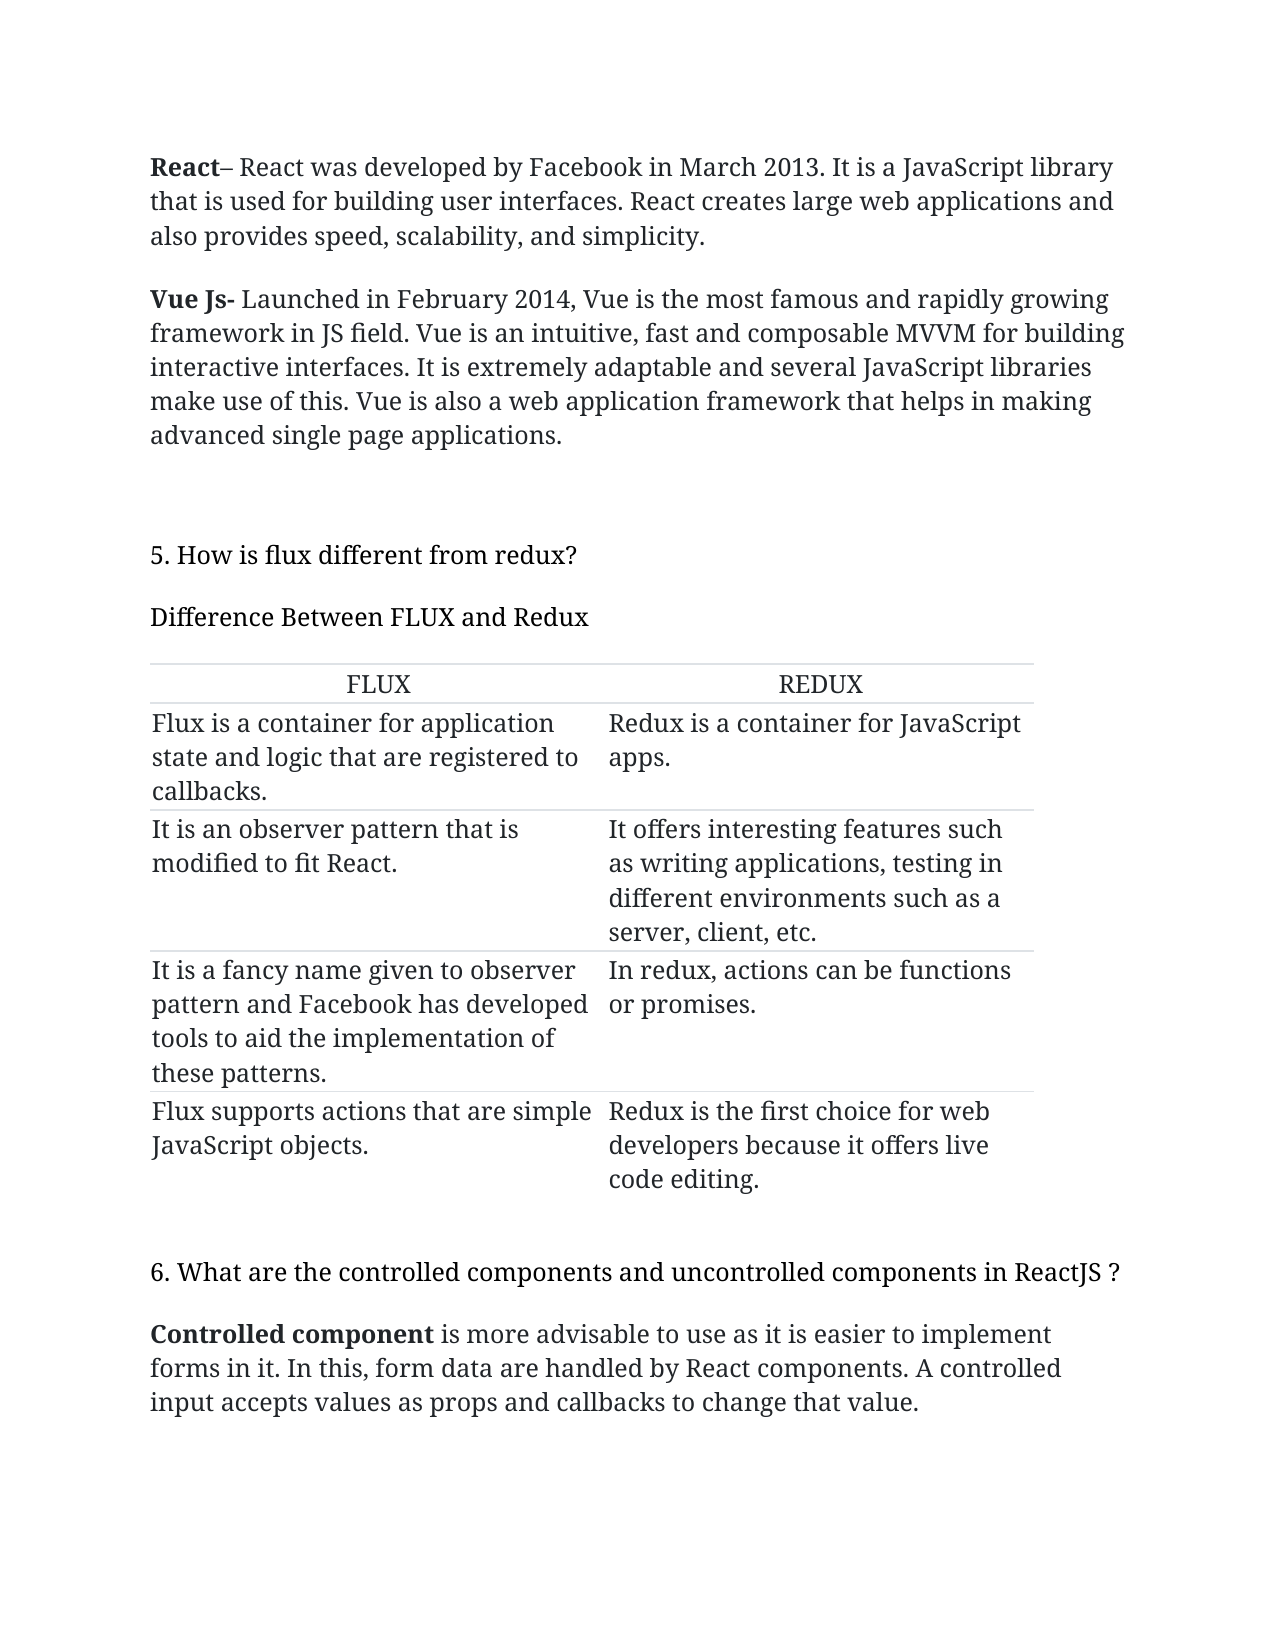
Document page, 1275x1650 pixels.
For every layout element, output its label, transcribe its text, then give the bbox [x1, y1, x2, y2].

table_cell In redux, actions can be functions or promises. [607, 952, 1034, 1091]
text Vue Js- Launched in February 2014, Vue is the most famous and rapidly growing framework in JS field. Vue is an intuitive, fast and composable MVVM for building interactive interfaces. It is extremely adaptable and several JavaScript libraries make use of this. Vue is also a web application framework that helps in making advanced single page applications. [150, 281, 1125, 452]
text Controlled component is more advisable to use as it is easier to implement forms in it. In this, form data are handled by React components. A controlled input accepts values as props and callbacks to change that value. [150, 1317, 1125, 1419]
table_cell Redux is the first choice for web developers because it offers live code editing. [607, 1092, 1034, 1198]
table_cell Flux supports actions that are simple JavaScript objects. [150, 1092, 607, 1198]
table_cell It offers interesting features such as writing applications, testing in different environments such as a server, client, etc. [607, 811, 1034, 950]
table_header FLUX [150, 665, 607, 702]
table_cell It is an observer pattern that is modified to fit React. [150, 811, 607, 950]
table_header REDUX [607, 665, 1034, 702]
table_cell Redux is a container for JavaScript apps. [607, 704, 1034, 809]
text 6. What are the controlled components and uncontrolled components in ReactJS ? [150, 1255, 1125, 1289]
table_cell Flux is a container for application state and logic that are registered to callbacks. [150, 704, 607, 809]
table_cell It is a fancy name given to observer pattern and Facebook has developed tools to aid the implementation of these patterns. [150, 952, 607, 1091]
text React– React was developed by Facebook in March 2013. It is a JavaScript library that is used for building user interfaces. React creates large web applications and also provides speed, scalability, and simplicity. [150, 150, 1125, 252]
text 5. How is flux different from redux? [150, 538, 1125, 572]
text Difference Between FLUX and Redux [150, 600, 1125, 634]
